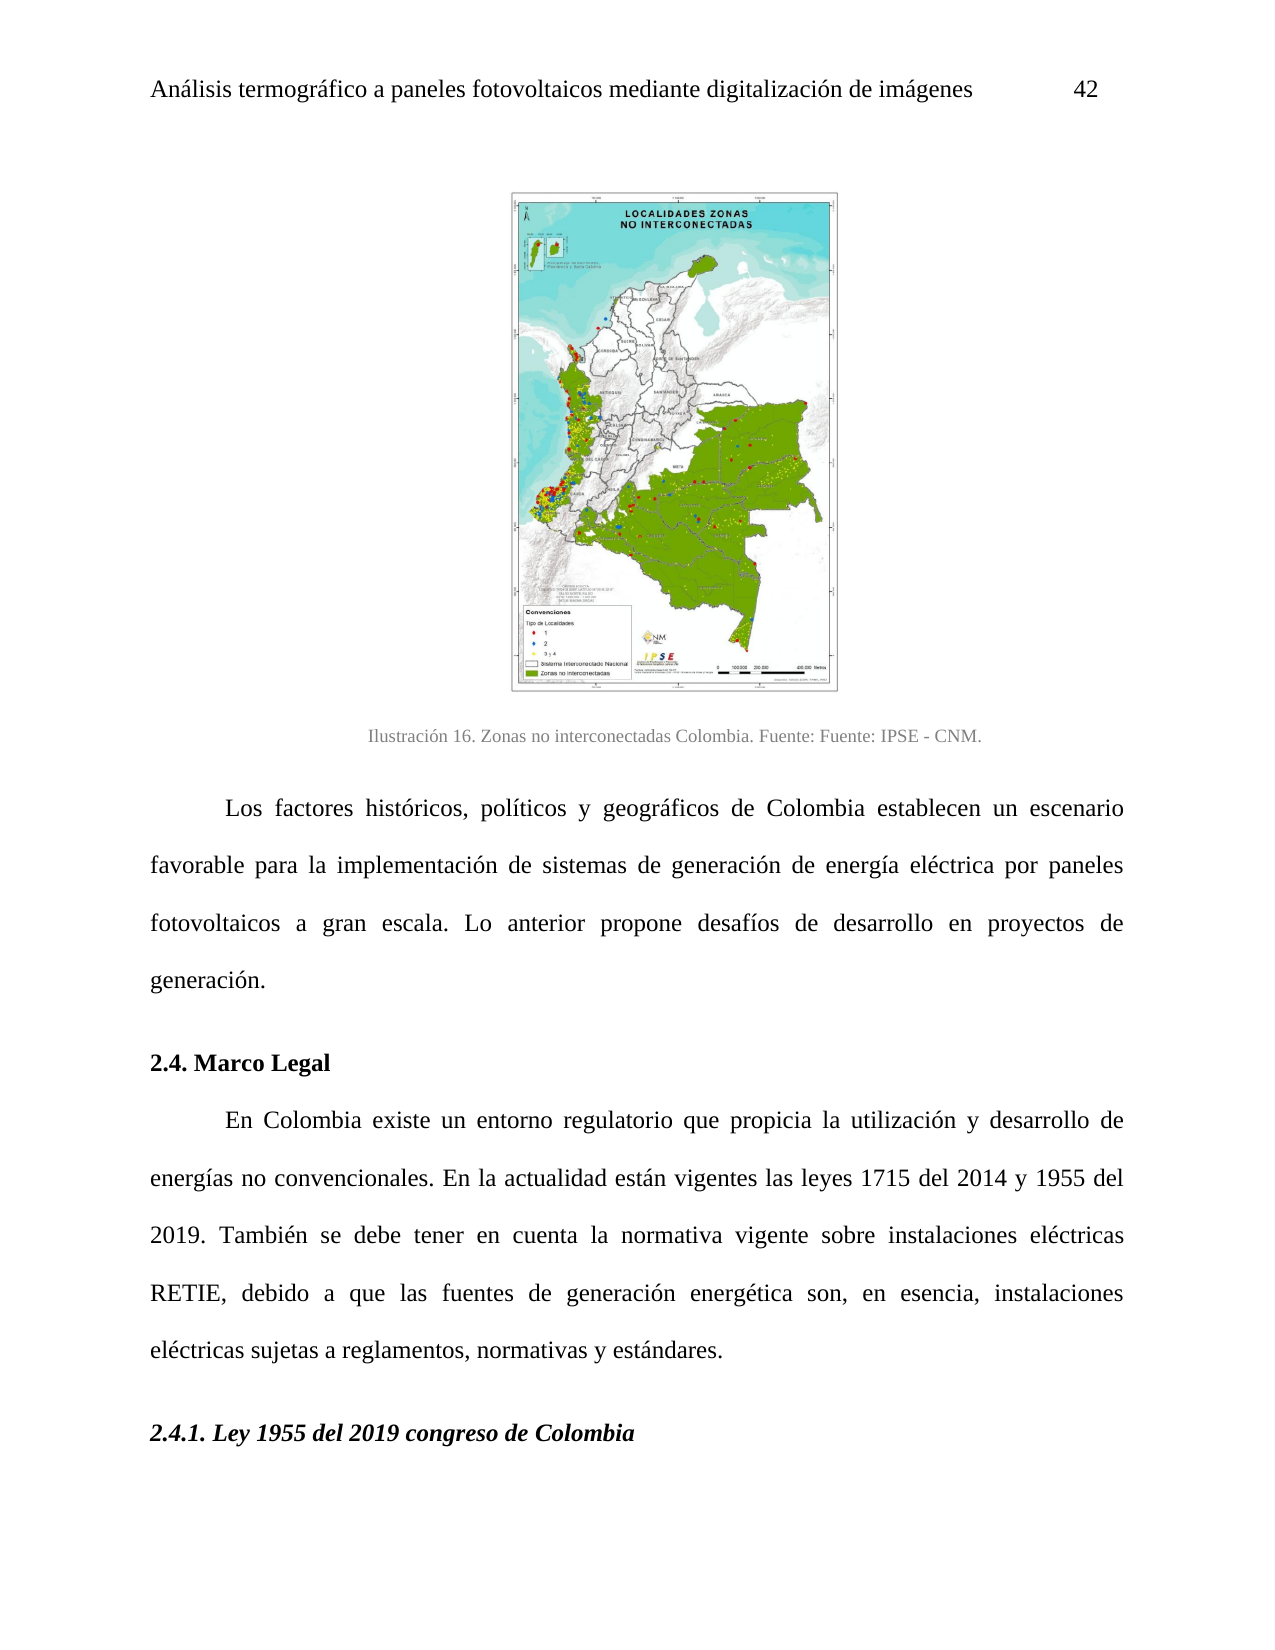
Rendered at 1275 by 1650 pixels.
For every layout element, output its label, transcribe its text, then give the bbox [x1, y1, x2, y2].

subtitle 2.4.1. Ley 1955 del 2019 congreso de Colombia [150, 1418, 1125, 1447]
text Ilustración 16. Zonas no interconectadas Colombia. Fuente: Fuente: IPSE - CNM. [150, 725, 1125, 746]
picture [508, 188, 842, 696]
text Los factores históricos, políticos y geográficos de Colombia establecen un escenario favorable para la implementación de sistemas de generación de energía eléctrica por paneles fotovoltaicos a gran escala. Lo anterior propone desafíos de desarrollo en proyectos de generación. [150, 793, 1125, 994]
subtitle 2.4. Marco Legal [150, 1048, 1125, 1077]
text En Colombia existe un entorno regulatorio que propicia la utilización y desarrollo de energías no convencionales. En la actualidad están vigentes las leyes 1715 del 2014 y 1955 del 2019. También se debe tener en cuenta la normativa vigente sobre instalaciones eléctricas RETIE, debido a que las fuentes de generación energética son, en esencia, instalaciones eléctricas sujetas a reglamentos, normativas y estándares. [150, 1105, 1125, 1364]
